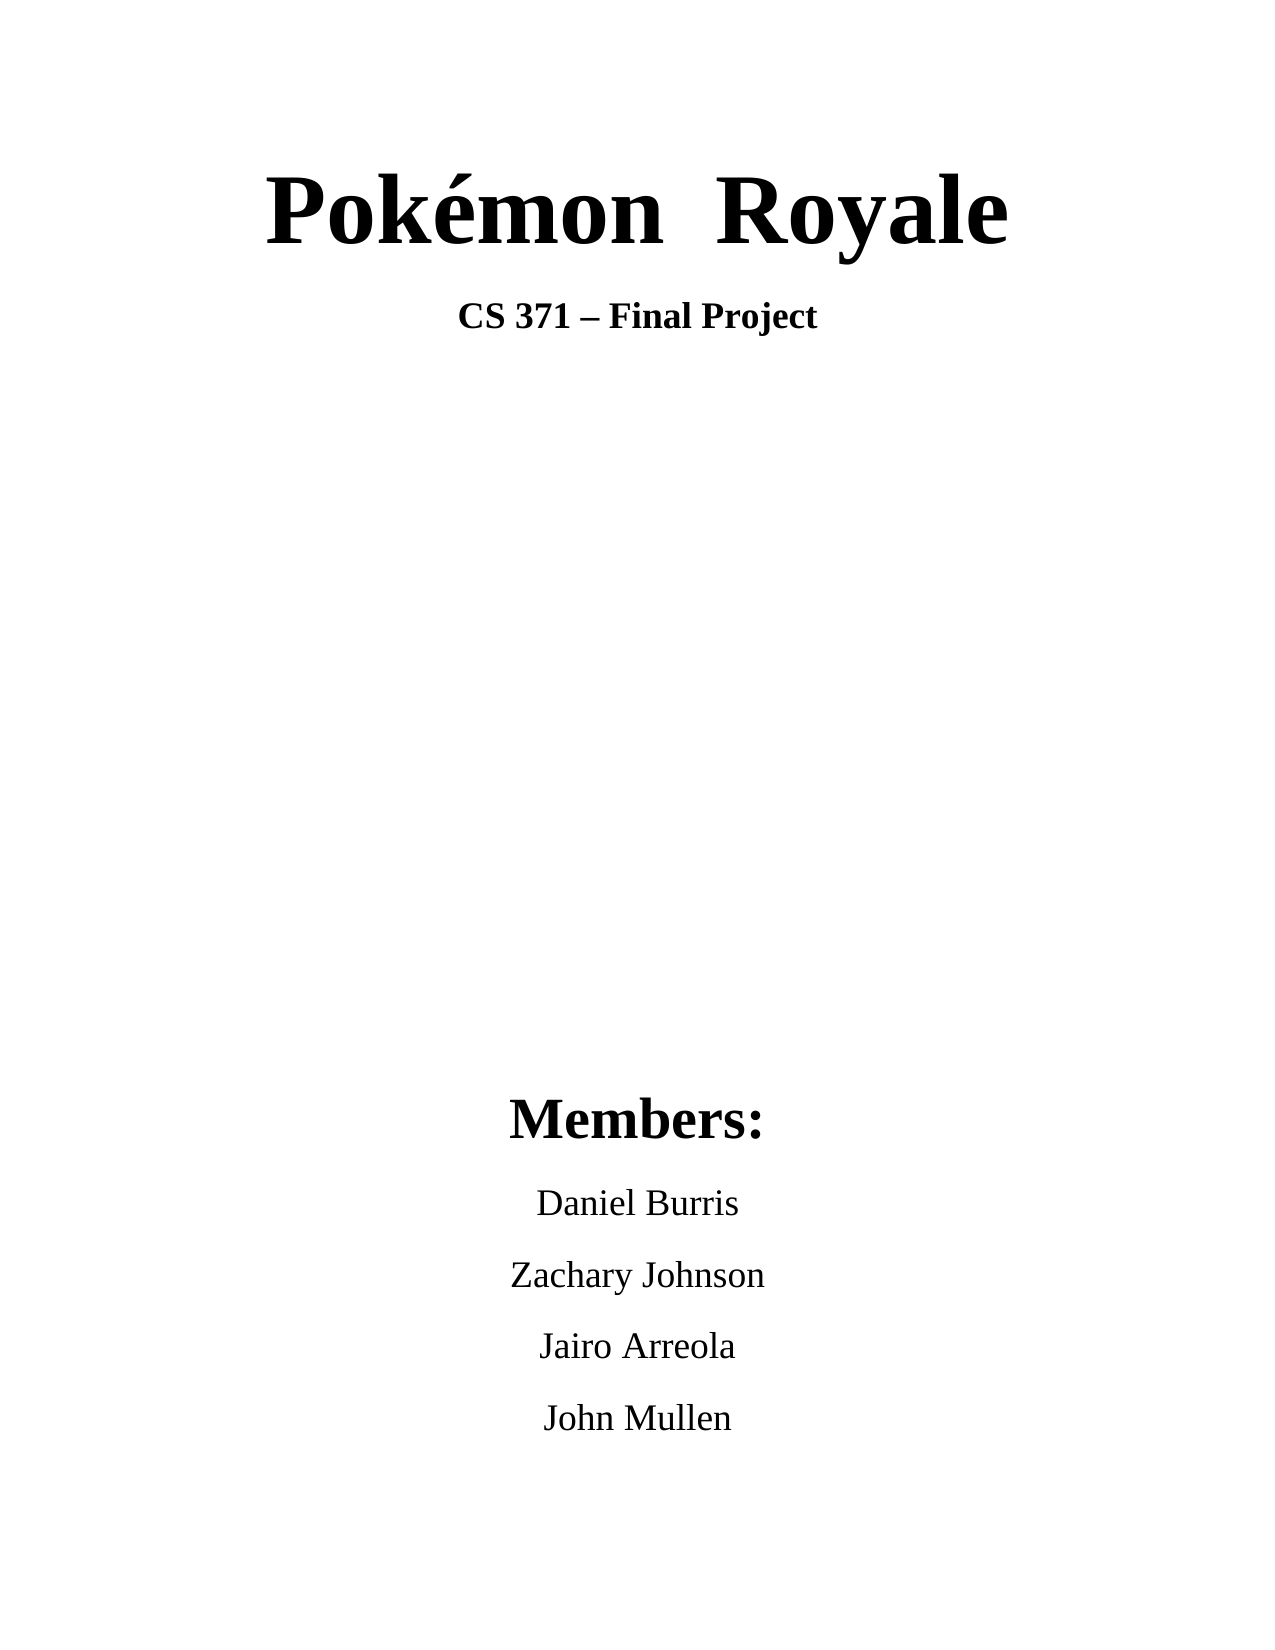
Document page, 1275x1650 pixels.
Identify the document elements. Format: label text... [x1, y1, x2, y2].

text Pokémon Royale [150, 150, 1125, 265]
text Jairo Arreola [150, 1324, 1125, 1367]
text John Mullen [150, 1396, 1125, 1439]
text CS 371 – Final Project [150, 294, 1125, 337]
text Zachary Johnson [150, 1252, 1125, 1295]
text Members: [150, 1084, 1125, 1151]
text Daniel Burris [150, 1180, 1125, 1223]
